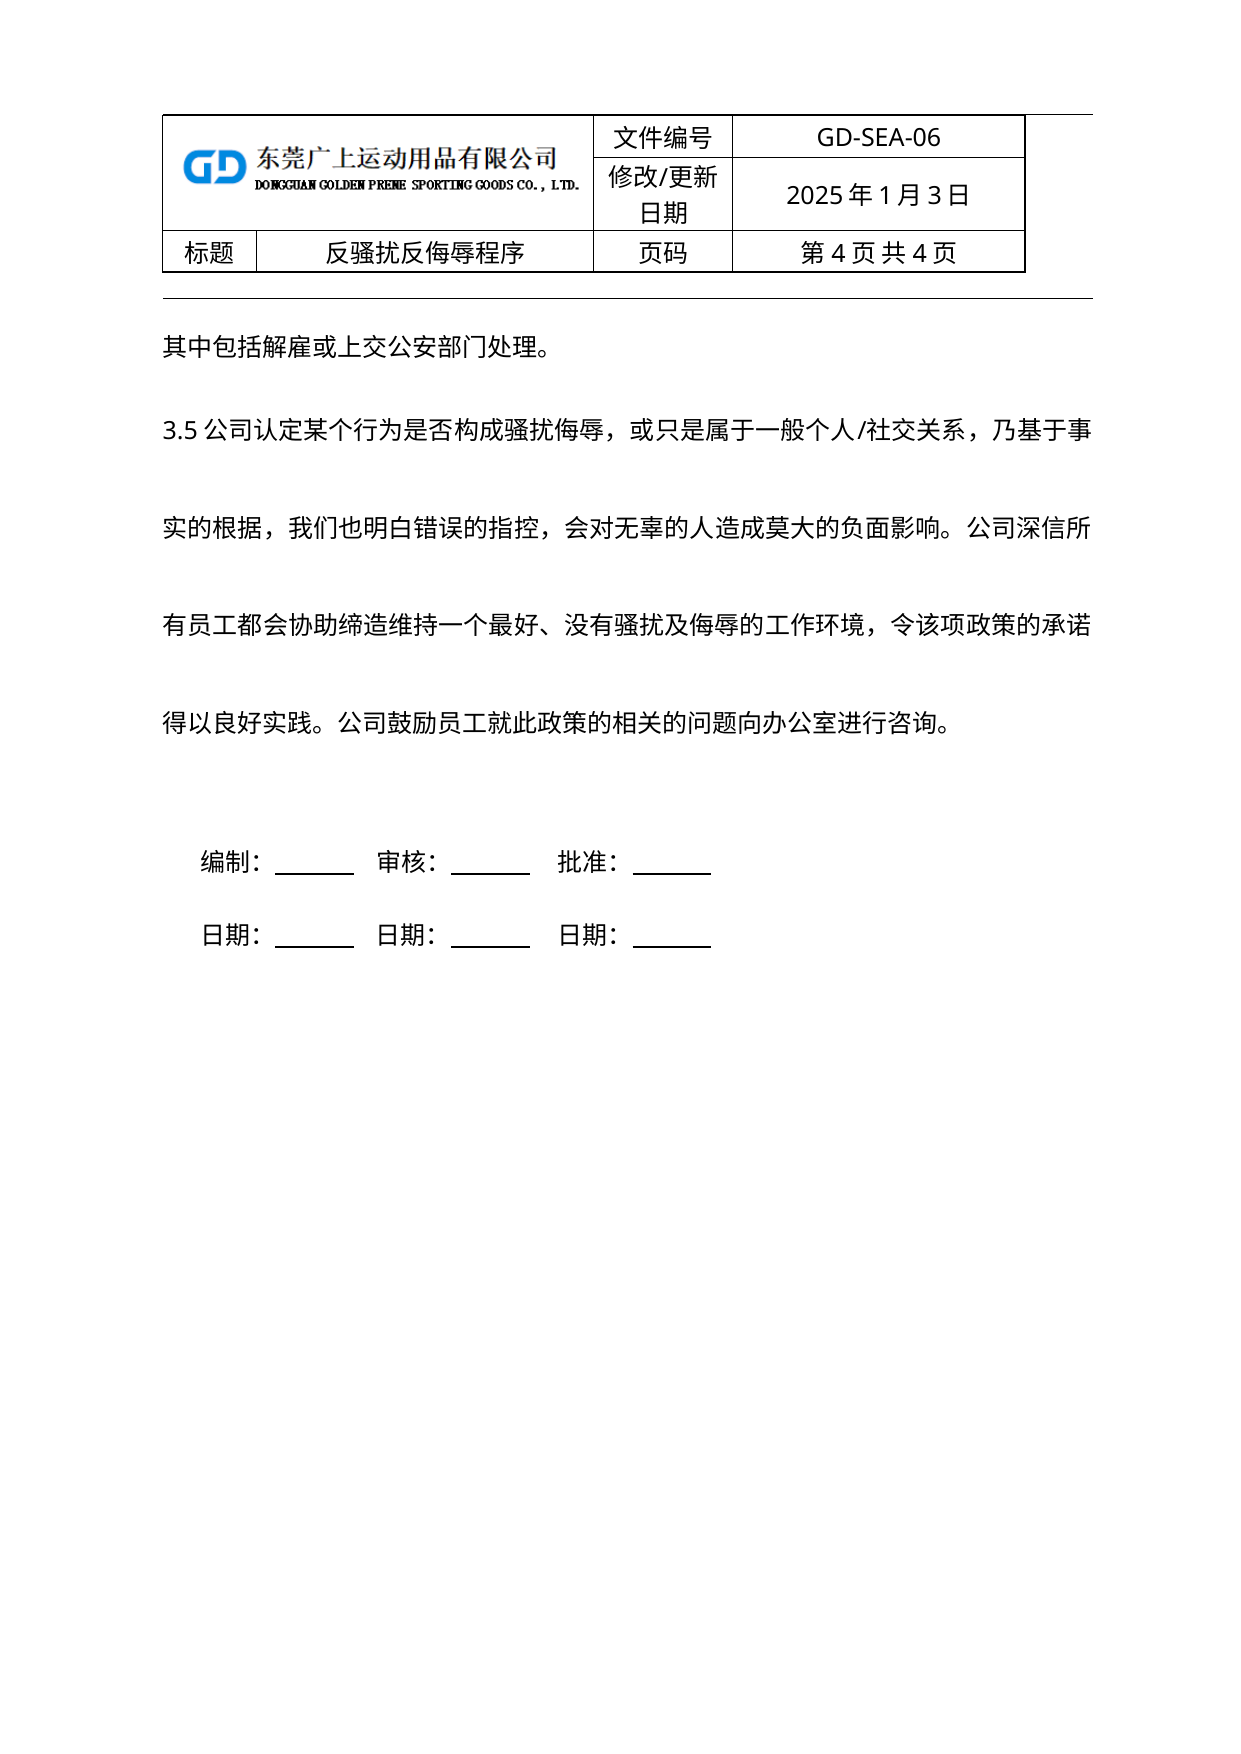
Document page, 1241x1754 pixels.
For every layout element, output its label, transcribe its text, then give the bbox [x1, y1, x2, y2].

text 编制： 审核： 批准： [200, 828, 1093, 893]
picture [178, 140, 588, 198]
text 日期： 日期： 日期： [162, 901, 1093, 966]
text 3.5公司认定某个行为是否构成骚扰侮辱，或只是属于一般个人/社交关系，乃基于事实的根据，我们也明白错误的指控，会对无辜的人造成莫大的负面影响。公司深信所有员工都会协助缔造维持一个最好、没有骚扰及侮辱的工作环境，令该项政策的承诺得以良好实践。公司鼓励员工就此政策的相关的问题向办公室进行咨询。 [162, 396, 1093, 754]
text 3.4如果调查证明投诉属实，公司会采取纪律处分，以即时制止该骚扰侮辱事件及进行补救行动，以避免同类事件再次发生。公司会根据事件的严重性，采取相应的处分，其中包括解雇或上交公安部门处理。 [162, 313, 1093, 378]
